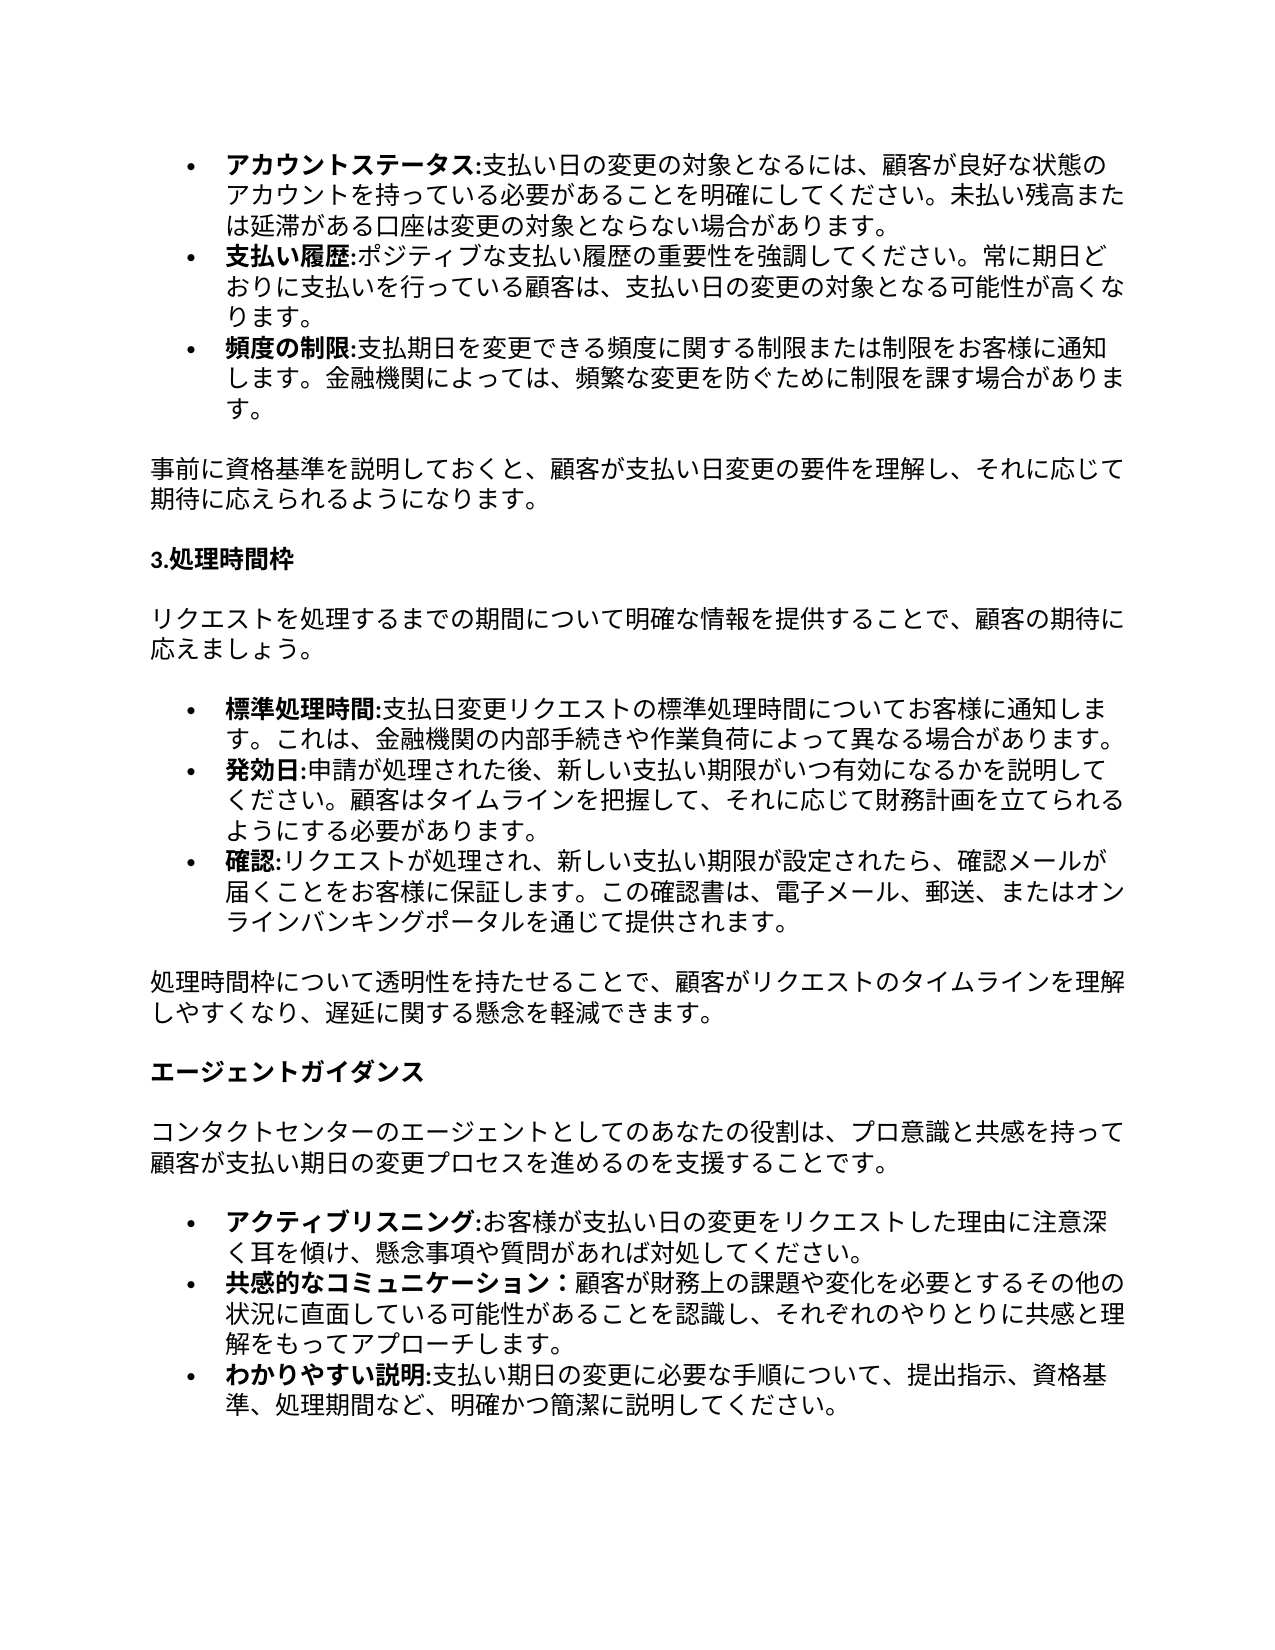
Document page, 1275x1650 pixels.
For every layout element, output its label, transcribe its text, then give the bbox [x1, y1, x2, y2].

text 処理時間枠について透明性を持たせることで、顧客がリクエストのタイムラインを理解しやすくなり、遅延に関する懸念を軽減できます。 [150, 967, 1125, 1028]
list 頻度の制限:支払期日を変更できる頻度に関する制限または制限をお客様に通知します。金融機関によっては、頻繁な変更を防ぐために制限を課す場合があります。 [187, 333, 1125, 425]
list わかりやすい説明:支払い期日の変更に必要な手順について、提出指示、資格基準、処理期間など、明確かつ簡潔に説明してください。 [187, 1360, 1125, 1421]
list 支払い履歴:ポジティブな支払い履歴の重要性を強調してください。常に期日どおりに支払いを行っている顧客は、支払い日の変更の対象となる可能性が高くなります。 [187, 242, 1125, 333]
list 確認:リクエストが処理され、新しい支払い期限が設定されたら、確認メールが届くことをお客様に保証します。この確認書は、電子メール、郵送、またはオンラインバンキングポータルを通じて提供されます。 [187, 847, 1125, 938]
list 標準処理時間:支払日変更リクエストの標準処理時間についてお客様に通知します。これは、金融機関の内部手続きや作業負荷によって異なる場合があります。 [187, 694, 1125, 755]
list アクティブリスニング:お客様が支払い日の変更をリクエストした理由に注意深く耳を傾け、懸念事項や質問があれば対処してください。 [187, 1207, 1125, 1268]
list 発効日:申請が処理された後、新しい支払い期限がいつ有効になるかを説明してください。顧客はタイムラインを把握して、それに応じて財務計画を立てられるようにする必要があります。 [187, 755, 1125, 847]
text コンタクトセンターのエージェントとしてのあなたの役割は、プロ意識と共感を持って顧客が支払い期日の変更プロセスを進めるのを支援することです。 [150, 1117, 1125, 1178]
text 事前に資格基準を説明しておくと、顧客が支払い日変更の要件を理解し、それに応じて期待に応えられるようになります。 [150, 454, 1125, 515]
text 3.処理時間枠 [150, 544, 1125, 574]
list 共感的なコミュニケーション：顧客が財務上の課題や変化を必要とするその他の状況に直面している可能性があることを認識し、それぞれのやりとりに共感と理解をもってアプローチします。 [187, 1268, 1125, 1360]
list アカウントステータス:支払い日の変更の対象となるには、顧客が良好な状態のアカウントを持っている必要があることを明確にしてください。未払い残高または延滞がある口座は変更の対象とならない場合があります。 [187, 150, 1125, 242]
text リクエストを処理するまでの期間について明確な情報を提供することで、顧客の期待に応えましょう。 [150, 604, 1125, 665]
text エージェントガイダンス [150, 1057, 1125, 1088]
